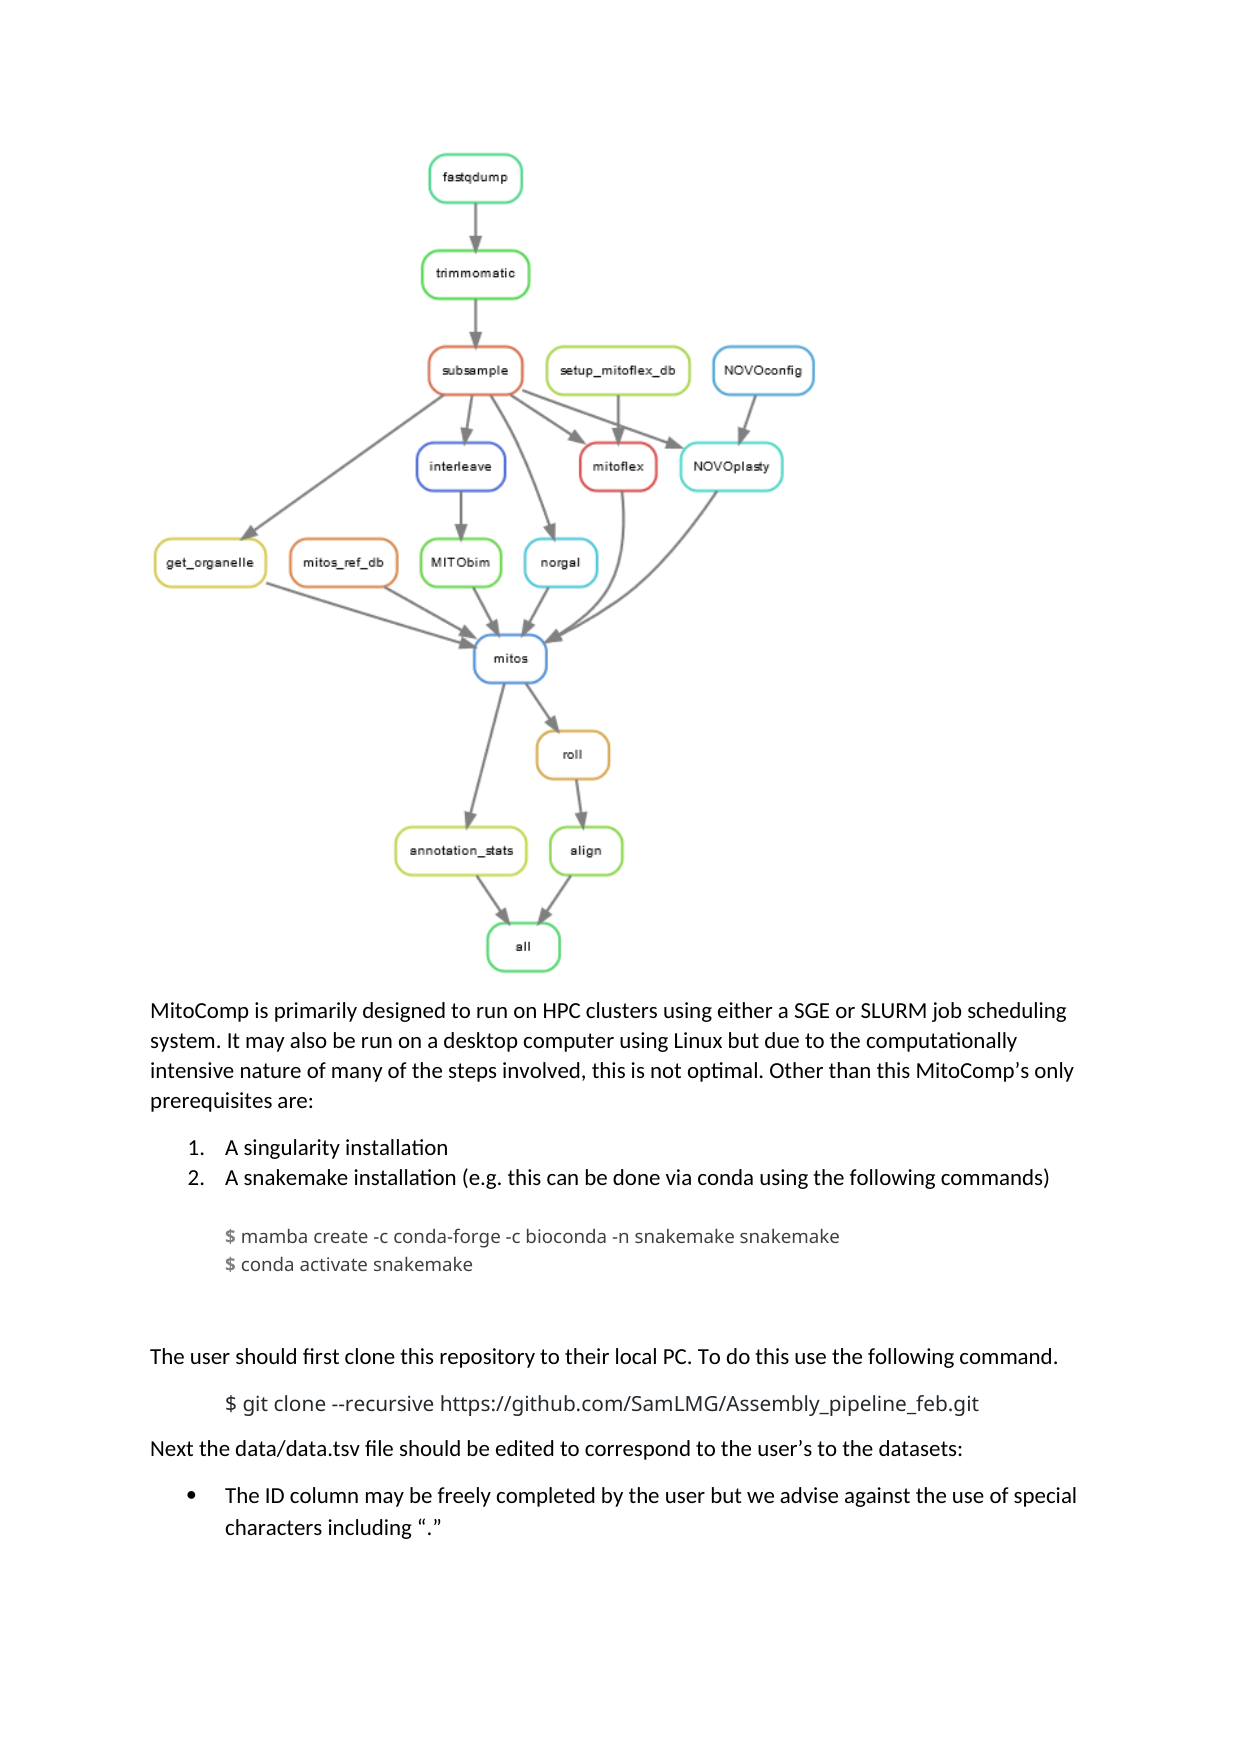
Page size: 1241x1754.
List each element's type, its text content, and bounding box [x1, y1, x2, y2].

picture [150, 150, 819, 977]
text The user should first clone this repository to their local PC. To do this use the following command. [150, 1342, 1090, 1370]
list A singularity installation [187, 1133, 1090, 1161]
list The ID column may be freely completed by the user but we advise against the use of special characters including “.” [187, 1481, 1090, 1541]
text Next the data/data.tsv file should be edited to correspond to the user’s to the datasets: [150, 1434, 1090, 1462]
list $ mamba create -c conda-forge -c bioconda -n snakemake snakemake [150, 1224, 1090, 1249]
text MitoComp is primarily designed to run on HPC clusters using either a SGE or SLURM job scheduling system. It may also be run on a desktop computer using Linux but due to the computationally intensive nature of many of the steps involved, this is not optimal. Other than this MitoComp’s only prerequisites are: [150, 996, 1090, 1114]
text $ git clone --recursive https://github.com/SamLMG/Assembly_pipeline_feb.git [150, 1389, 1090, 1417]
list $ conda activate snakemake [150, 1251, 1090, 1277]
list A snakemake installation (e.g. this can be done via conda using the following commands) [187, 1163, 1090, 1191]
